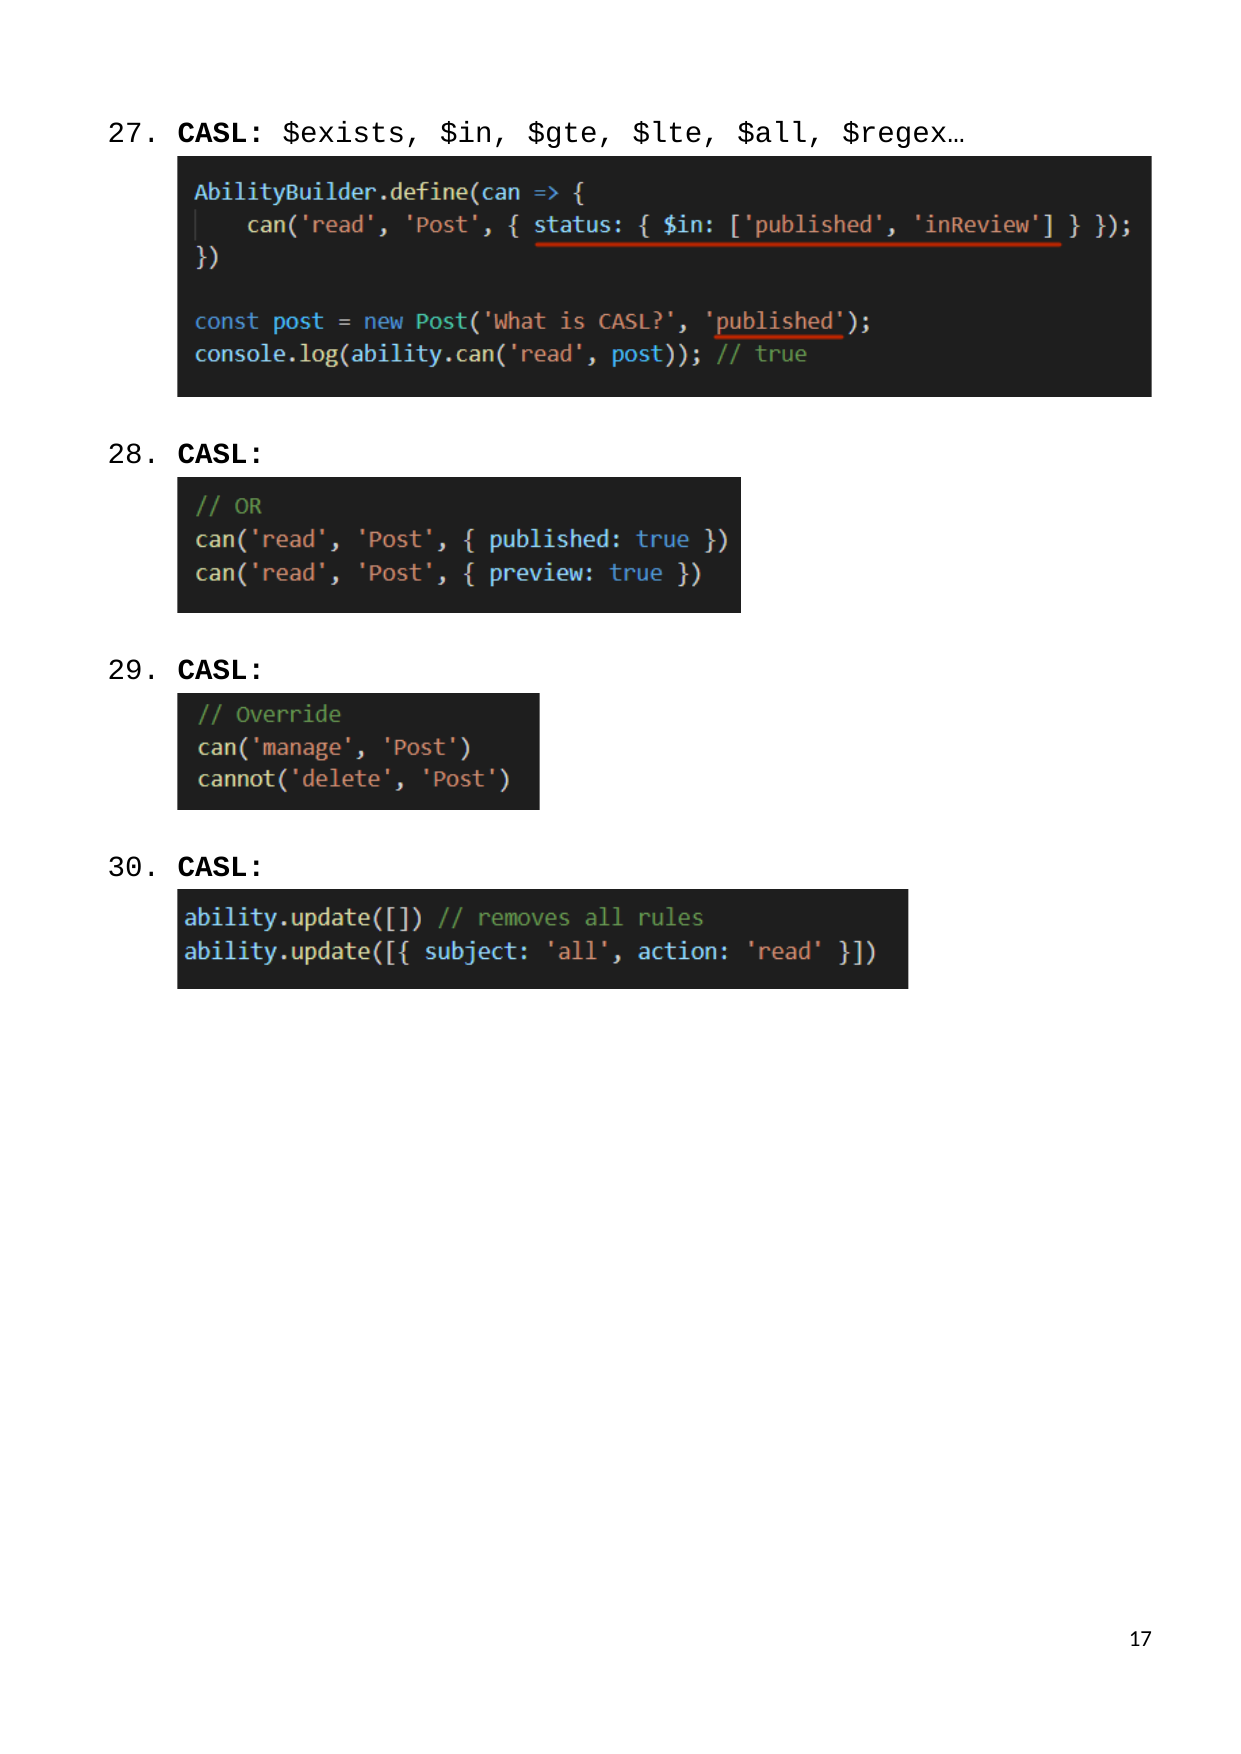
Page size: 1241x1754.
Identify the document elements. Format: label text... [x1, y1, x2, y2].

picture [177, 156, 1152, 397]
list CASL: $exists, $in, $gte, $lte, $all, $regex… [177, 118, 1152, 151]
picture [177, 477, 741, 613]
list CASL: [177, 655, 1152, 688]
list CASL: [177, 439, 1152, 472]
picture [177, 889, 909, 989]
list CASL: [177, 852, 1152, 885]
picture [177, 693, 540, 810]
